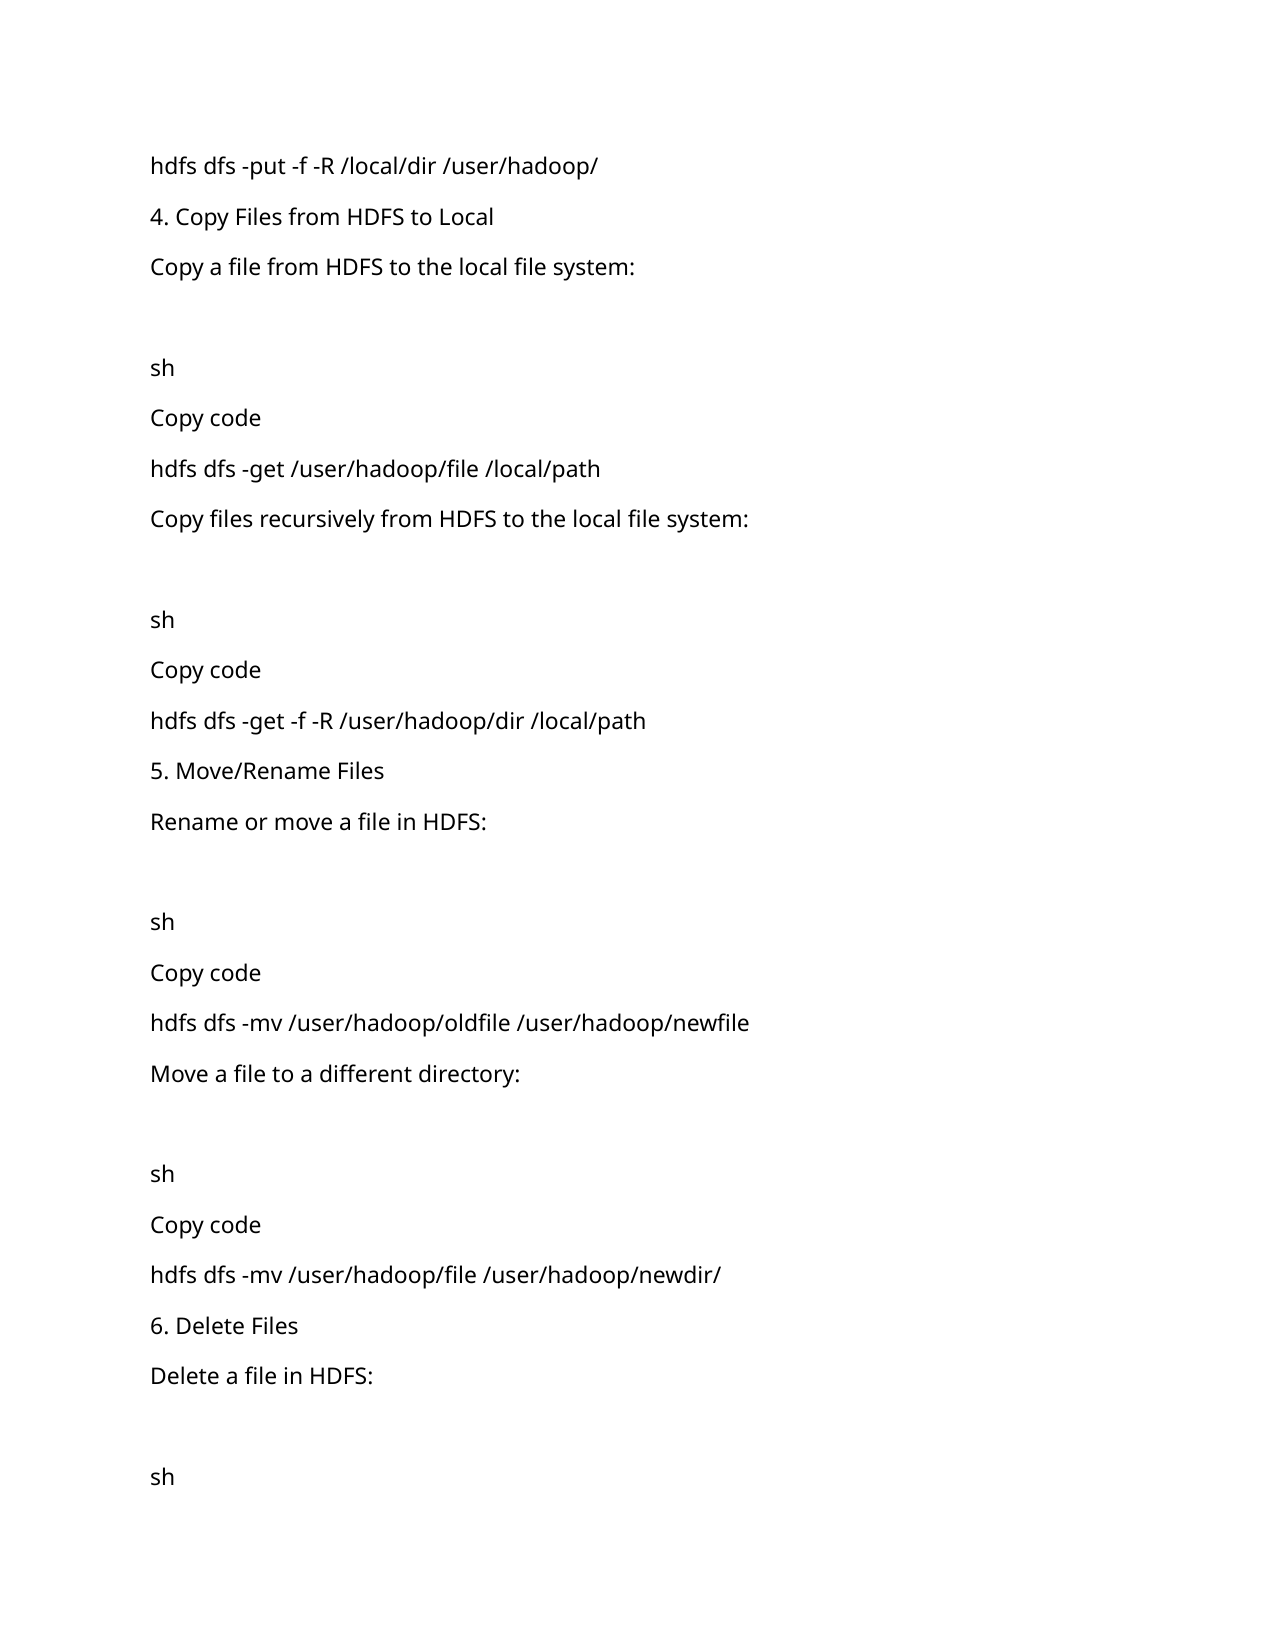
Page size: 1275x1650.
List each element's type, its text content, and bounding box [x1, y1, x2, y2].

text Copy code [150, 1209, 1125, 1240]
text hdfs dfs -mv /user/hadoop/file /user/hadoop/newdir/ [150, 1259, 1125, 1290]
text hdfs dfs -get -f -R /user/hadoop/dir /local/path [150, 704, 1125, 736]
text sh [150, 1461, 1125, 1492]
text Delete a file in HDFS: [150, 1360, 1125, 1391]
text sh [150, 906, 1125, 937]
text sh [150, 352, 1125, 383]
text Copy code [150, 957, 1125, 988]
text 5. Move/Rename Files [150, 755, 1125, 786]
text hdfs dfs -mv /user/hadoop/oldfile /user/hadoop/newfile [150, 1007, 1125, 1038]
text sh [150, 604, 1125, 635]
text 4. Copy Files from HDFS to Local [150, 200, 1125, 232]
text 6. Delete Files [150, 1309, 1125, 1341]
text Copy code [150, 654, 1125, 685]
text Copy a file from HDFS to the local file system: [150, 251, 1125, 282]
text hdfs dfs -get /user/hadoop/file /local/path [150, 452, 1125, 484]
text Copy code [150, 402, 1125, 433]
text Rename or move a file in HDFS: [150, 805, 1125, 837]
text Move a file to a different directory: [150, 1057, 1125, 1089]
text hdfs dfs -put -f -R /local/dir /user/hadoop/ [150, 150, 1125, 181]
text sh [150, 1158, 1125, 1189]
text Copy files recursively from HDFS to the local file system: [150, 503, 1125, 534]
